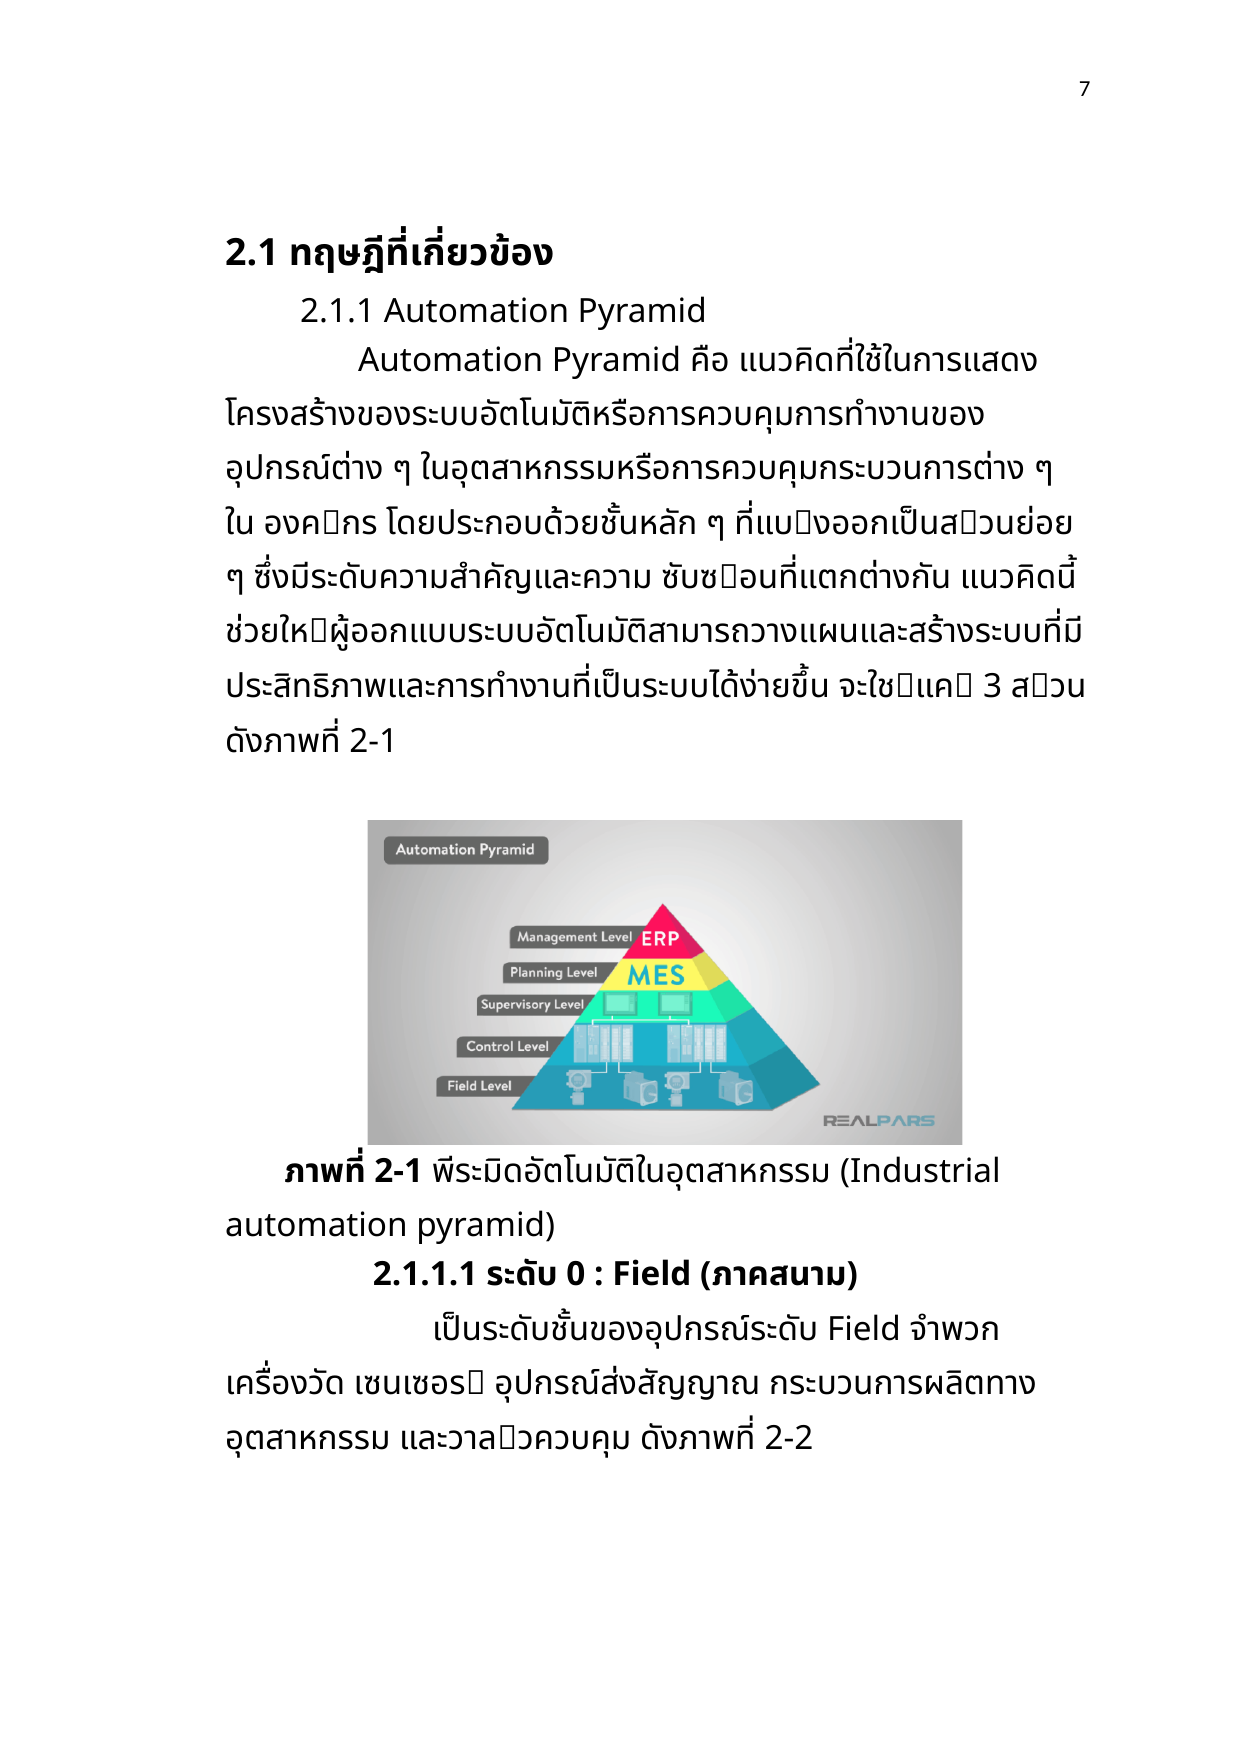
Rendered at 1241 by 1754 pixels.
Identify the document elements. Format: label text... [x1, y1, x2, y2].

text 2.1.1 Automation Pyramid [240, 286, 1090, 332]
text 2.1.1.1 ระดับ 0 : Field (ภาคสนาม) [316, 1250, 1090, 1301]
picture [367, 820, 963, 1145]
text 2.1 ทฤษฎีที่เกี่ยวข้อง [225, 225, 1090, 282]
text Automation Pyramid คือ แนวคิดที่ใช้ในการแสดงโครงสร้างของระบบอัตโนมัติหรือการควบคุมการทำงานของอุปกรณ์ต่าง ๆ ในอุตสาหกรรมหรือการควบคุมกระบวนการต่าง ๆ ใน องคกร โดยประกอบด้วยชั้นหลัก ๆ ที่แบงออกเป็นสวนย่อย ๆ ซึ่งมีระดับความสำคัญและความ ซับซอนที่แตกต่างกัน แนวคิดนี้ช่วยใหผู้ออกแบบระบบอัตโนมัติสามารถวางแผนและสร้างระบบที่มี ประสิทธิภาพและการทำงานที่เป็นระบบได้ง่ายขึ้น จะใชแค 3 สวน ดังภาพที่ 2-1 [225, 335, 1090, 767]
text เป็นระดับชั้นของอุปกรณ์ระดับ Field จำพวก เครื่องวัด เซนเซอร อุปกรณ์ส่งสัญญาณ กระบวนการผลิตทางอุตสาหกรรม และวาลวควบคุม ดังภาพที่ 2-2 [225, 1305, 1090, 1464]
text ภาพที่ 2-1 พีระมิดอัตโนมัติในอุตสาหกรรม (Industrial automation pyramid) [225, 1147, 1090, 1247]
